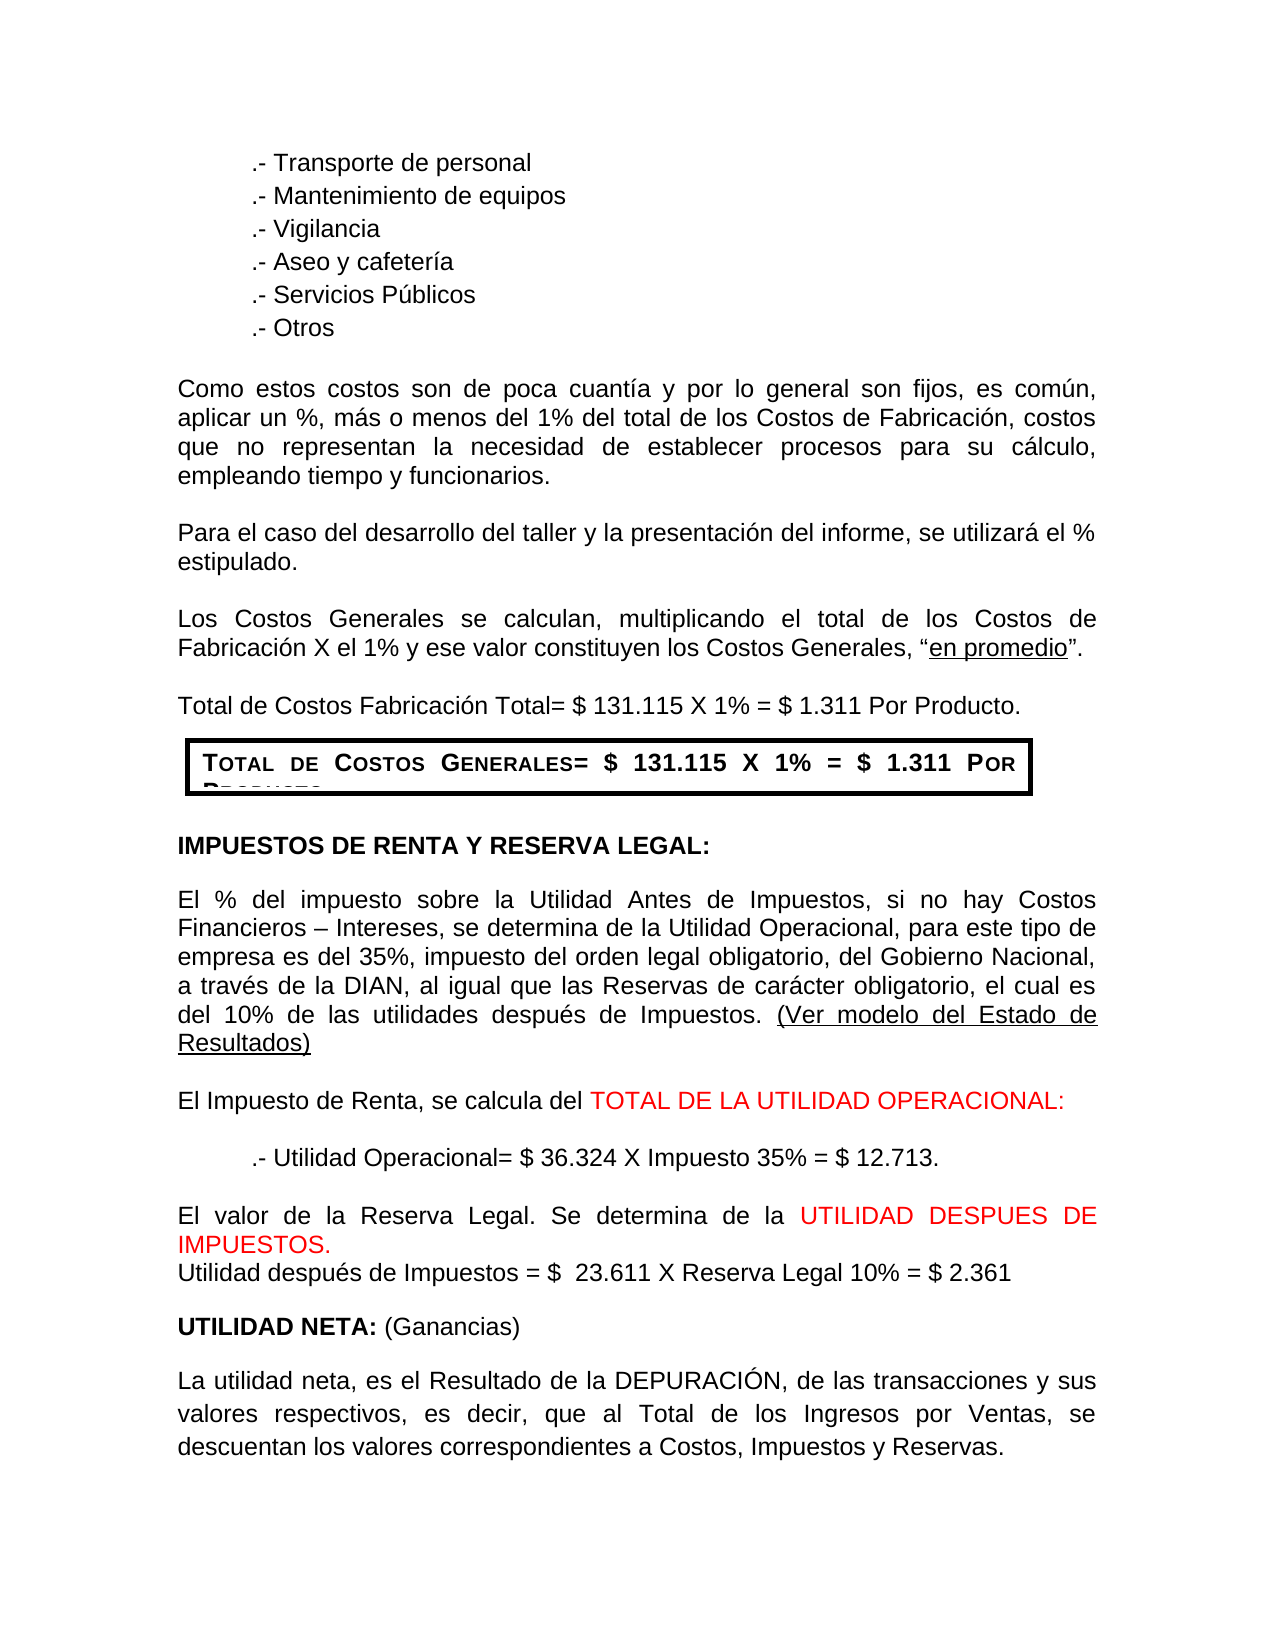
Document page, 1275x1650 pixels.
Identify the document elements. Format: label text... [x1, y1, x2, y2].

text Como estos costos son de poca cuantía y por lo general son fijos, es común, aplicar un %, más o menos del 1% del total de los Costos de Fabricación, costos que no representan la necesidad de establecer procesos para su cálculo, empleando tiempo y funcionarios. [177, 374, 1098, 489]
text UTILIDAD NETA: (Ganancias) [177, 1312, 1098, 1341]
text La utilidad neta, es el Resultado de la DEPURACIÓN, de las transacciones y sus valores respectivos, es decir, que al Total de los Ingresos por Ventas, se descuentan los valores correspondientes a Costos, Impuestos y Reservas. [177, 1366, 1098, 1461]
text .- Servicios Públicos [177, 280, 1098, 308]
text Utilidad después de Impuestos = $ 23.611 X Reserva Legal 10% = $ 2.361 [177, 1258, 1098, 1287]
text .- Otros [177, 313, 1098, 341]
text .- Mantenimiento de equipos [177, 181, 1098, 209]
text .- Transporte de personal [177, 148, 1098, 176]
text IMPUESTOS DE RENTA Y RESERVA LEGAL: [177, 831, 1098, 859]
text Para el caso del desarrollo del taller y la presentación del informe, se utilizará el % estipulado. [177, 518, 1098, 576]
text El % del impuesto sobre la Utilidad Antes de Impuestos, si no hay Costos Financieros – Intereses, se determina de la Utilidad Operacional, para este tipo de empresa es del 35%, impuesto del orden legal obligatorio, del Gobierno Nacional, a través de la DIAN, al igual que las Reservas de carácter obligatorio, el cual es del 10% de las utilidades después de Impuestos. (Ver modelo del Estado de Resultados) [177, 885, 1098, 1057]
text El Impuesto de Renta, se calcula del TOTAL DE LA UTILIDAD OPERACIONAL: [177, 1086, 1098, 1115]
text El valor de la Reserva Legal. Se determina de la UTILIDAD DESPUES DE IMPUESTOS. [177, 1201, 1098, 1258]
text .- Utilidad Operacional= $ 36.324 X Impuesto 35% = $ 12.713. [177, 1143, 1098, 1172]
text Total de Costos Fabricación Total= $ 131.115 X 1% = $ 1.311 Por Producto. [177, 691, 1098, 719]
text .- Vigilancia [177, 214, 1098, 242]
text Los Costos Generales se calculan, multiplicando el total de los Costos de Fabricación X el 1% y ese valor constituyen los Costos Generales, “en promedio”. [177, 604, 1098, 662]
text .- Aseo y cafetería [177, 247, 1098, 275]
